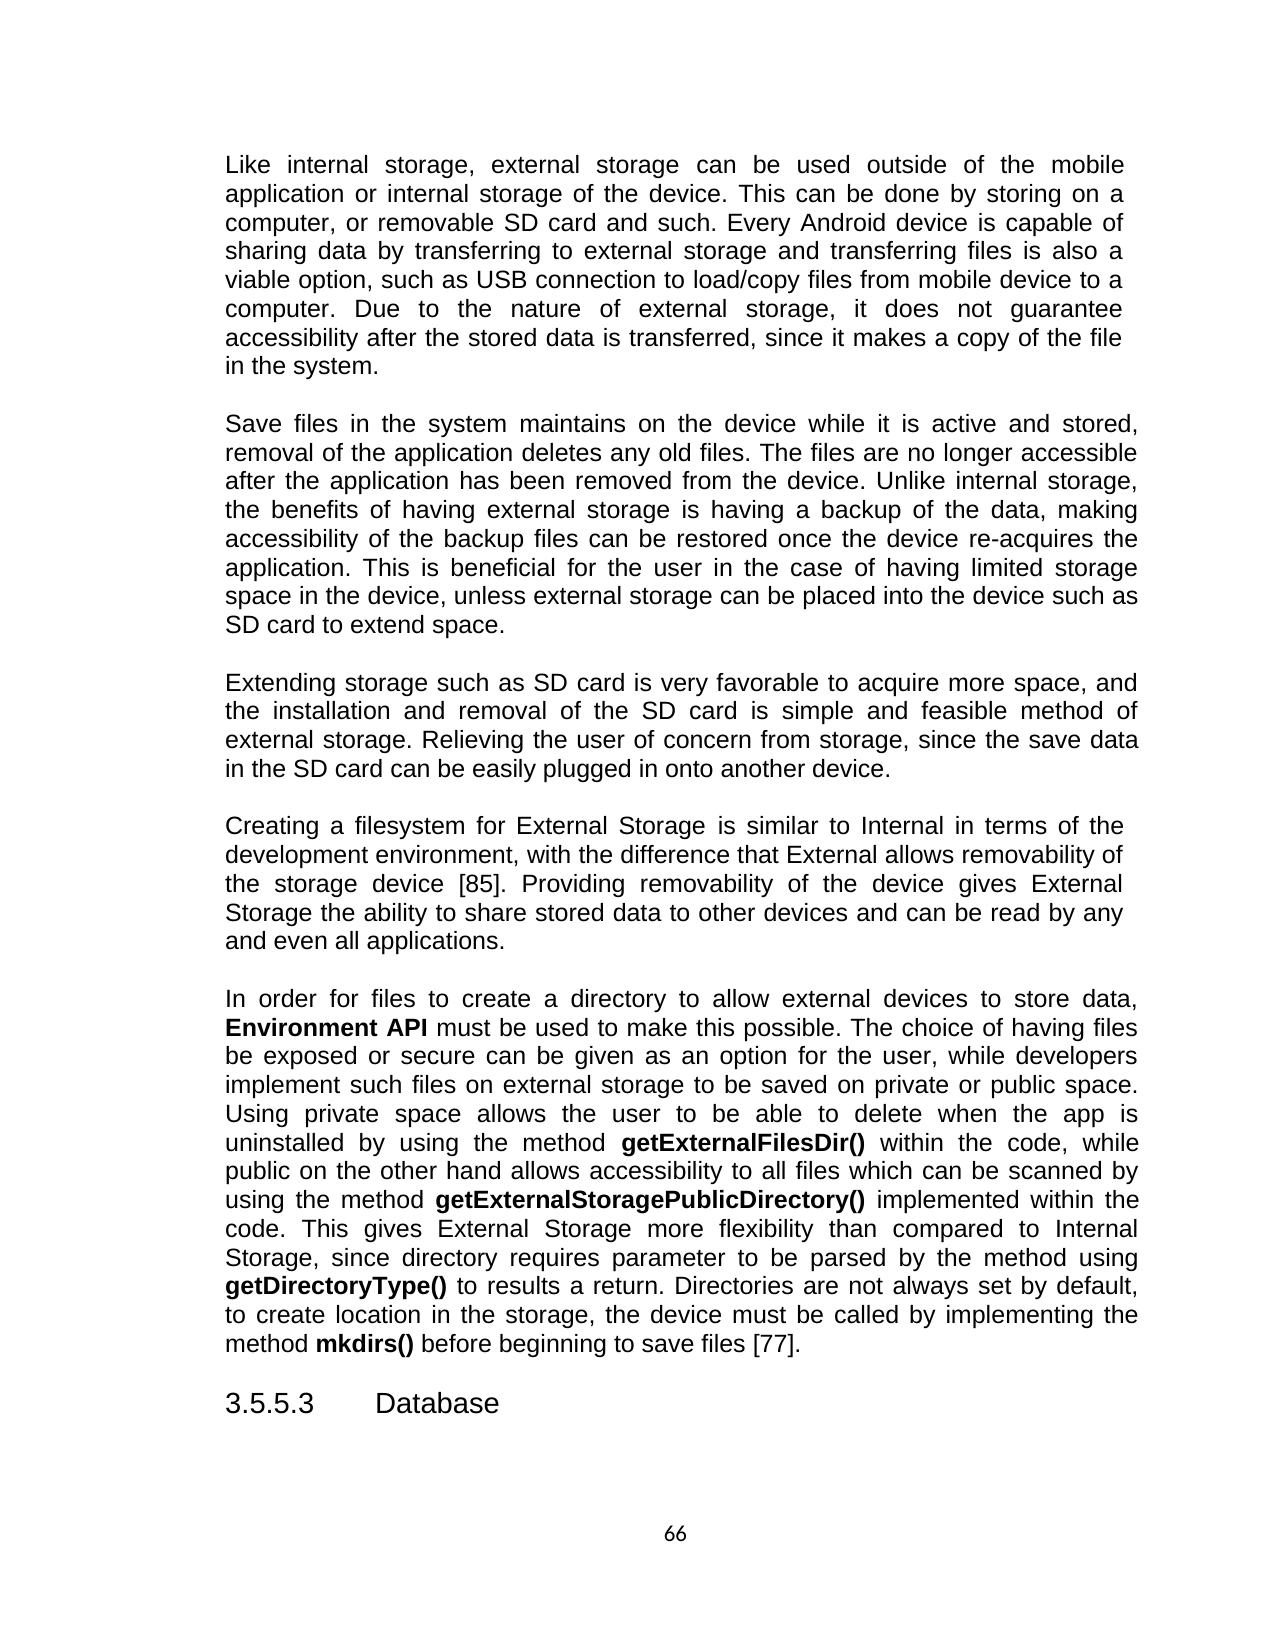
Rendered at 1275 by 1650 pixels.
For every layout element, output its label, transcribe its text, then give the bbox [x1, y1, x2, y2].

text Creating a filesystem for External Storage is similar to Internal in terms of the development environment, with the difference that External allows removability of the storage device [85]. Providing removability of the device gives External Storage the ability to share stored data to other devices and can be read by any and even all applications. [225, 811, 1125, 955]
text Save files in the system maintains on the device while it is active and stored, removal of the application deletes any old files. The files are no longer accessible after the application has been removed from the device. Unlike internal storage, the benefits of having external storage is having a backup of the data, making accessibility of the backup files can be restored once the device re-acquires the application. This is beneficial for the user in the case of having limited storage space in the device, unless external storage can be placed into the device such as SD card to extend space. [225, 409, 1140, 639]
text In order for files to create a directory to allow external devices to store data, Environment API must be used to make this possible. The choice of having files be exposed or secure can be given as an option for the user, while developers implement such files on external storage to be saved on private or public space. Using private space allows the user to be able to delete when the app is uninstalled by using the method getExternalFilesDir() within the code, while public on the other hand allows accessibility to all files which can be scanned by using the method getExternalStoragePublicDirectory() implemented within the code. This gives External Storage more flexibility than compared to Internal Storage, since directory requires parameter to be parsed by the method using getDirectoryType() to results a return. Directories are not always set by default, to create location in the storage, the device must be called by implementing the method mkdirs() before beginning to save files [77]. [225, 984, 1140, 1357]
text Like internal storage, external storage can be used outside of the mobile application or internal storage of the device. This can be done by storing on a computer, or removable SD card and such. Every Android device is capable of sharing data by transferring to external storage and transferring files is also a viable option, such as USB connection to load/copy files from mobile device to a computer. Due to the nature of external storage, it does not guarantee accessibility after the stored data is transferred, since it makes a copy of the file in the system. [225, 150, 1125, 380]
text Extending storage such as SD card is very favorable to acquire more space, and the installation and removal of the SD card is simple and feasible method of external storage. Relieving the user of concern from storage, since the save data in the SD card can be easily plugged in onto another device. [225, 667, 1140, 782]
subtitle Database [225, 1386, 1125, 1420]
